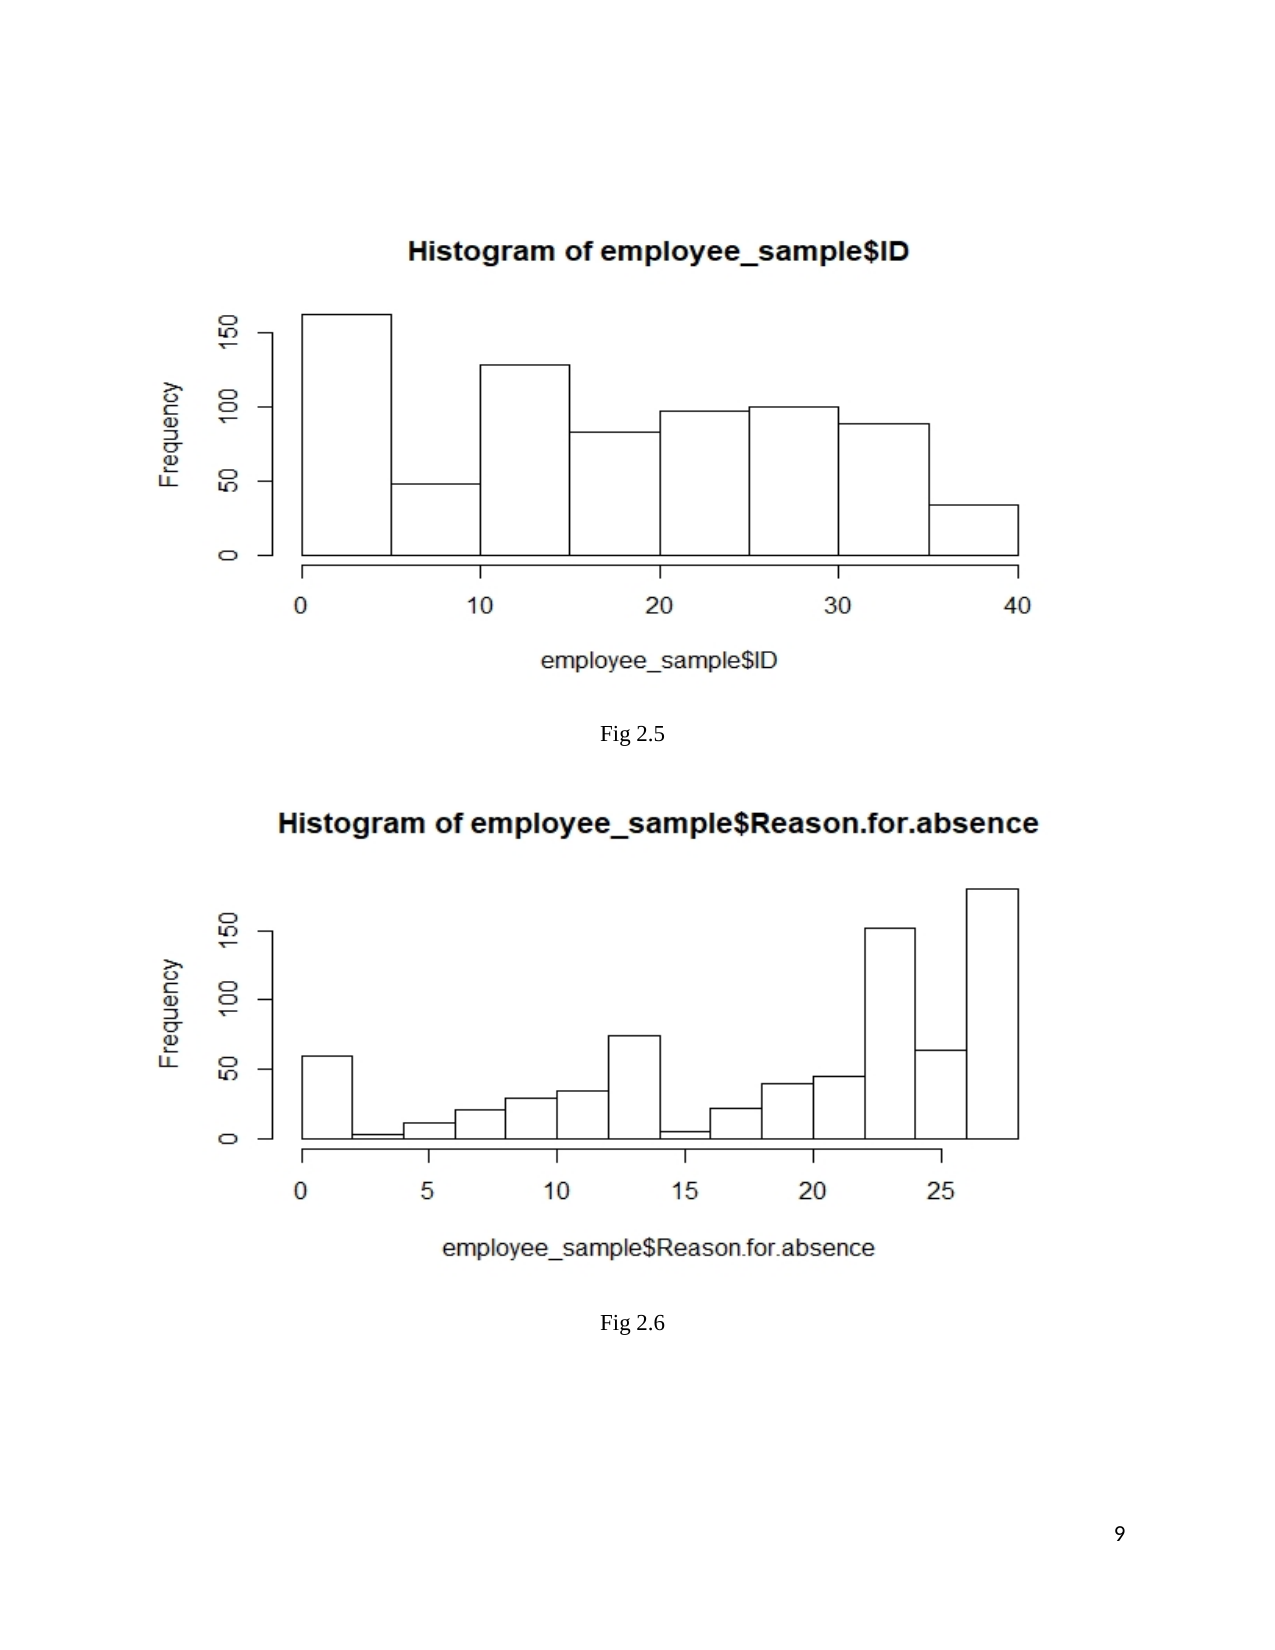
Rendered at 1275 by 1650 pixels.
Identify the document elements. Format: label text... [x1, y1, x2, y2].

picture [150, 765, 1110, 1291]
picture [150, 195, 1110, 702]
text Fig 2.6 [150, 1309, 1125, 1336]
text Fig 2.5 [150, 720, 1125, 747]
